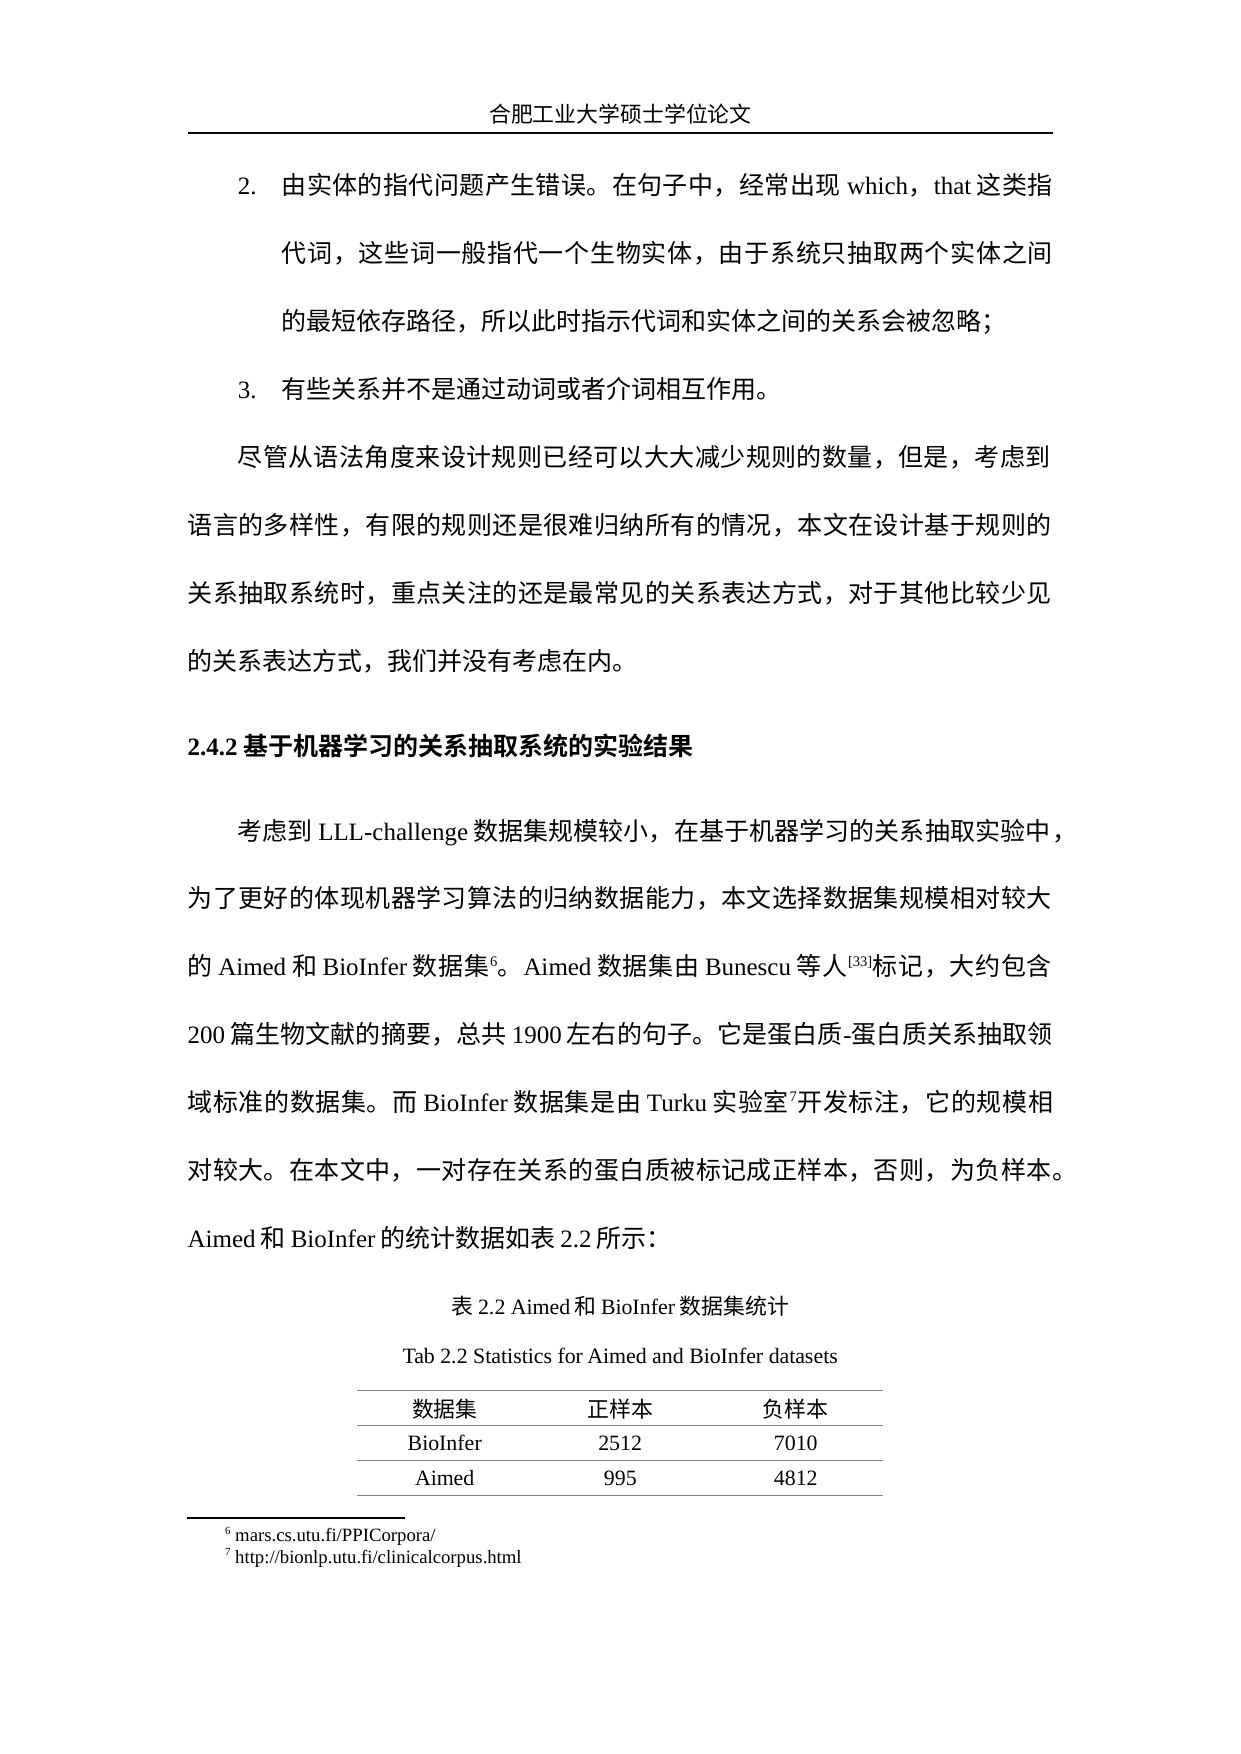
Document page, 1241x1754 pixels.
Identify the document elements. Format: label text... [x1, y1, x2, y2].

subtitle 表2.2 Aimed和BioInfer数据集统计 [187, 1288, 1053, 1322]
list 有些关系并不是通过动词或者介词相互作用。 [238, 354, 1053, 422]
table_header 负样本 [708, 1391, 883, 1424]
table_cell 995 [532, 1461, 708, 1494]
text 考虑到LLL-challenge数据集规模较小，在基于机器学习的关系抽取实验中，为了更好的体现机器学习算法的归纳数据能力，本文选择数据集规模相对较大的Aimed和BioInfer数据集。Aimed数据集由Bunescu等人[33]标记，大约包含200篇生物文献的摘要，总共1900左右的句子。它是蛋白质-蛋白质关系抽取领域标准的数据集。而BioInfer数据集是由Turku实验室开发标注，它的规模相对较大。在本文中，一对存在关系的蛋白质被标记成正样本，否则，为负样本。Aimed和BioInfer的统计数据如表2.2所示： [187, 795, 1053, 1271]
table_header 数据集 [357, 1391, 532, 1424]
table_cell 4812 [708, 1461, 883, 1494]
table_cell 2512 [532, 1426, 708, 1459]
list 由实体的指代问题产生错误。在句子中，经常出现which，that这类指代词，这些词一般指代一个生物实体，由于系统只抽取两个实体之间的最短依存路径，所以此时指示代词和实体之间的关系会被忽略； [238, 150, 1053, 354]
subtitle 2.4.2 基于机器学习的关系抽取系统的实验结果 [187, 710, 1053, 778]
subtitle Tab 2.2 Statistics for Aimed and BioInfer datasets [187, 1338, 1053, 1372]
table_cell Aimed [357, 1461, 532, 1494]
table_cell BioInfer [357, 1426, 532, 1459]
table_cell 7010 [708, 1426, 883, 1459]
table_header 正样本 [532, 1391, 708, 1424]
text 尽管从语法角度来设计规则已经可以大大减少规则的数量，但是，考虑到语言的多样性，有限的规则还是很难归纳所有的情况，本文在设计基于规则的关系抽取系统时，重点关注的还是最常见的关系表达方式，对于其他比较少见的关系表达方式，我们并没有考虑在内。 [187, 422, 1053, 693]
